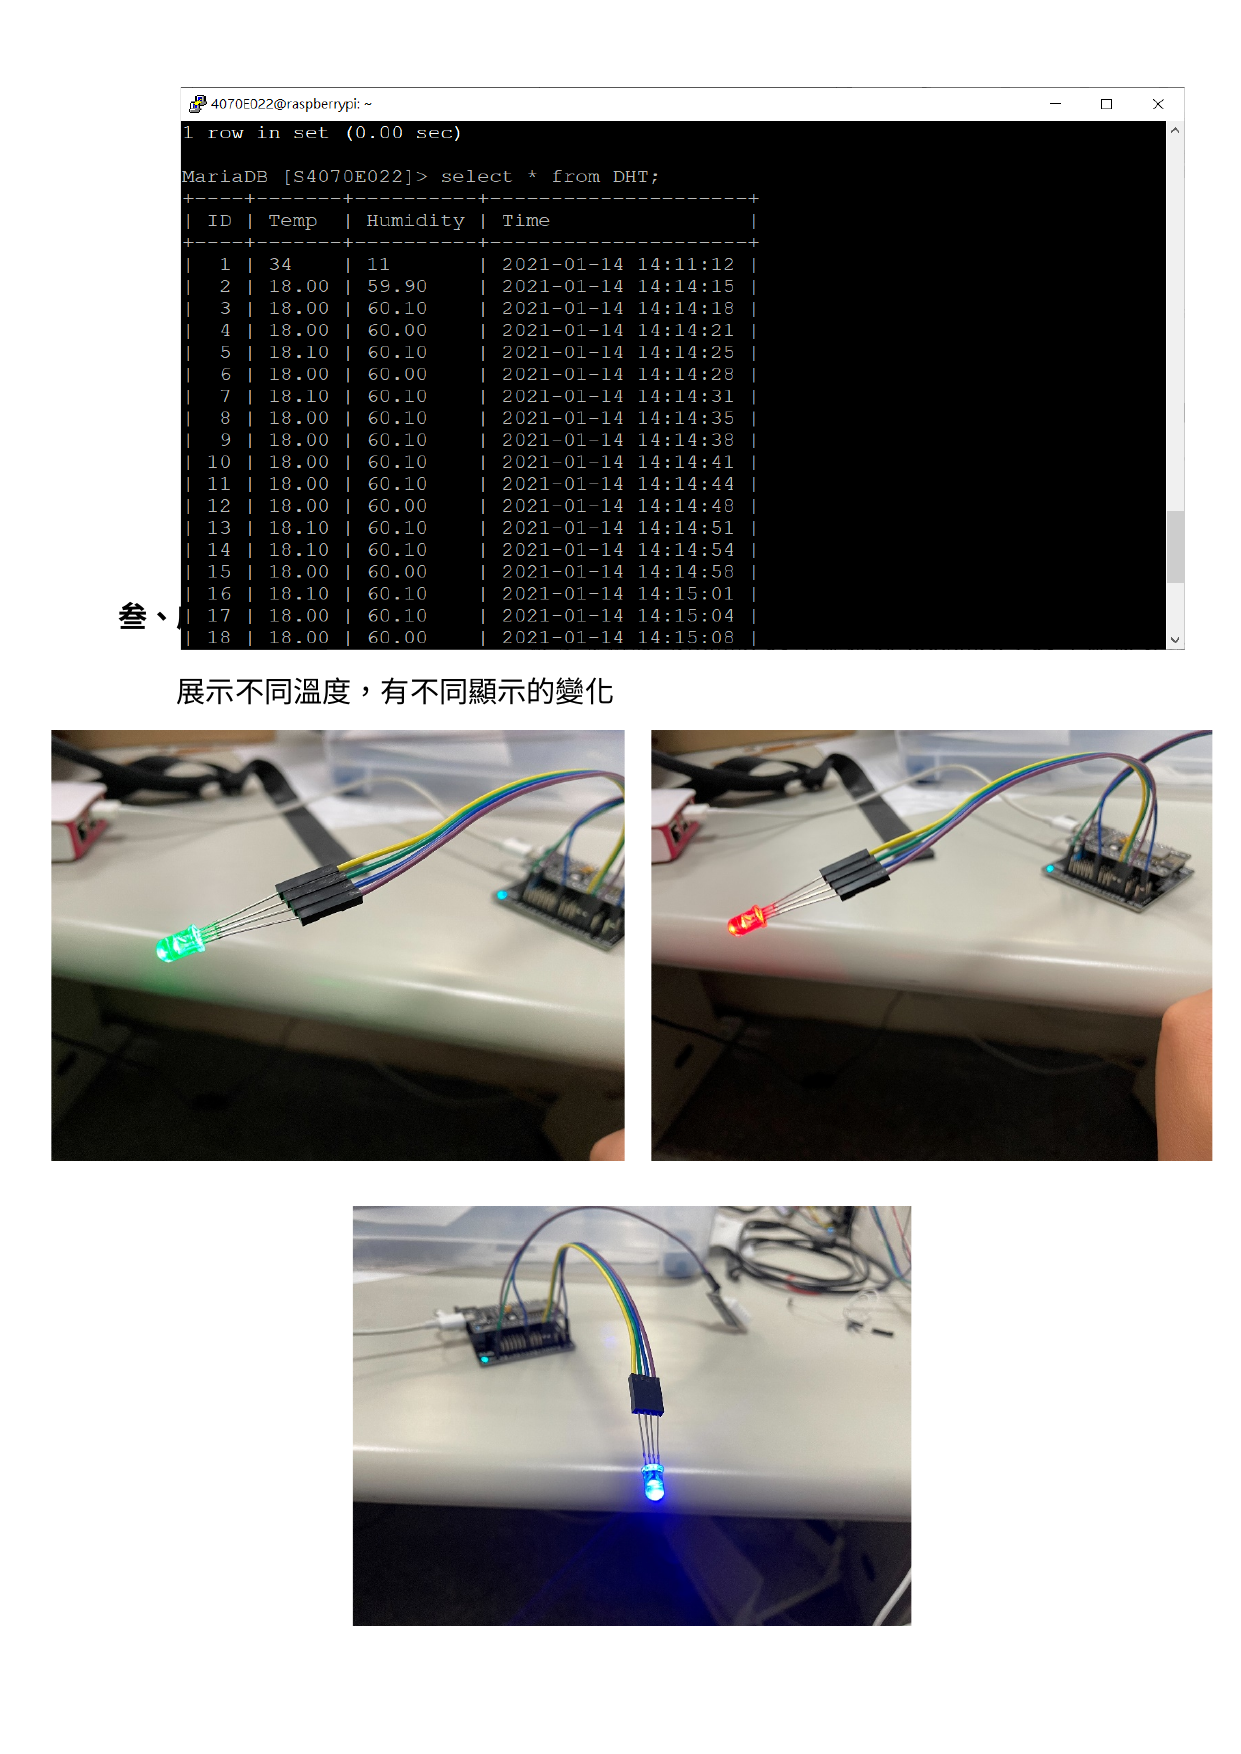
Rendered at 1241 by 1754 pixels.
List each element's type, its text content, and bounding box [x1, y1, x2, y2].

picture [180, 87, 1185, 650]
text 展示不同溫度，有不同顯示的變化 [118, 652, 1122, 727]
picture [51, 730, 625, 1161]
text 叁、成果展示 [118, 577, 1122, 652]
picture [651, 730, 1213, 1161]
picture [352, 1206, 912, 1626]
